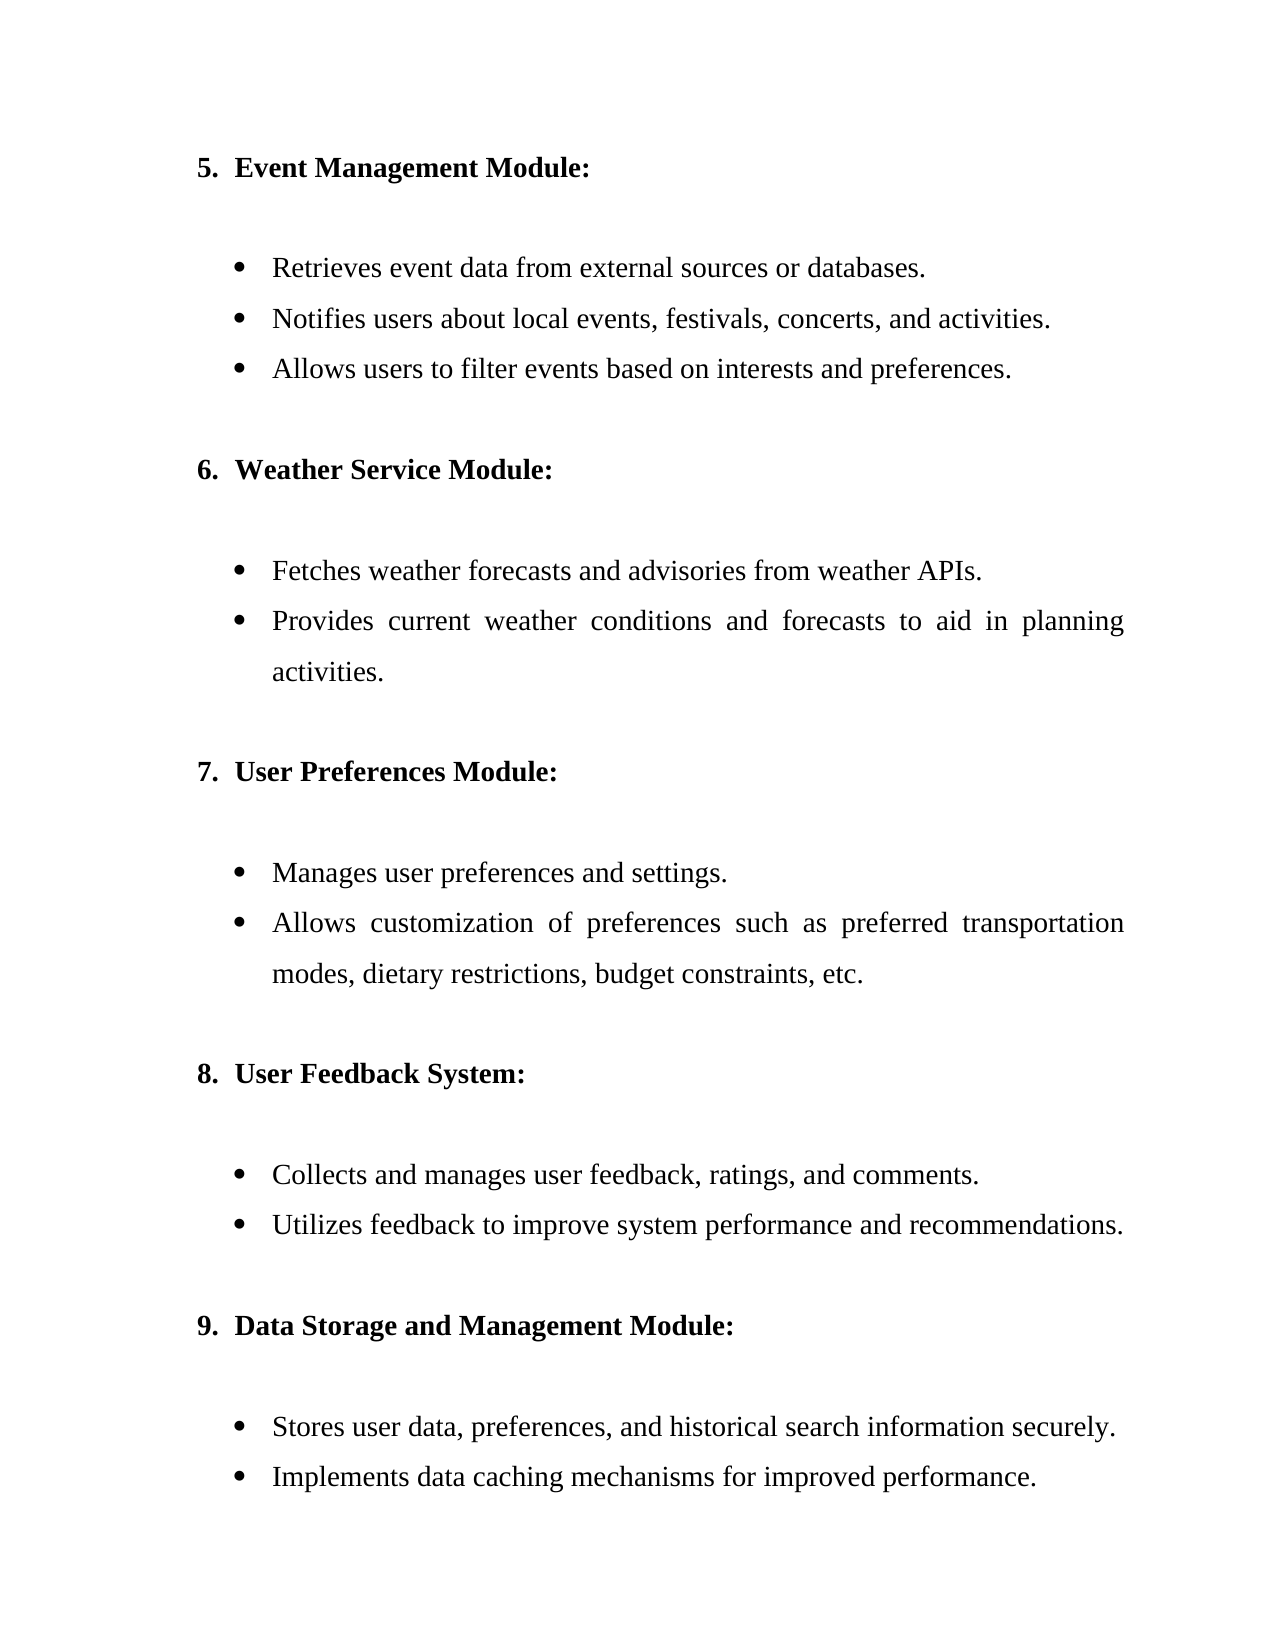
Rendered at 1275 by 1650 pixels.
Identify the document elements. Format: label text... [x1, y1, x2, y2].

list Implements data caching mechanisms for improved performance. [234, 1459, 1125, 1493]
list Retrieves event data from external sources or databases. [234, 251, 1125, 284]
list Stores user data, preferences, and historical search information securely. [234, 1409, 1125, 1442]
list User Feedback System: [197, 1056, 1125, 1090]
list Manages user preferences and settings. [234, 855, 1125, 888]
list Event Management Module: [197, 150, 1125, 183]
list User Preferences Module: [197, 754, 1125, 788]
list Collects and manages user feedback, ratings, and comments. [234, 1157, 1125, 1191]
list Utilizes feedback to improve system performance and recommendations. [234, 1207, 1125, 1241]
list Data Storage and Management Module: [197, 1308, 1125, 1342]
list Fetches weather forecasts and advisories from weather APIs. [234, 553, 1125, 586]
list Allows customization of preferences such as preferred transportation modes, dietary restrictions, budget constraints, etc. [234, 905, 1125, 989]
list Allows users to filter events based on interests and preferences. [234, 351, 1125, 385]
list Notifies users about local events, festivals, concerts, and activities. [234, 301, 1125, 335]
list Weather Service Module: [197, 452, 1125, 486]
list Provides current weather conditions and forecasts to aid in planning activities. [234, 603, 1125, 687]
